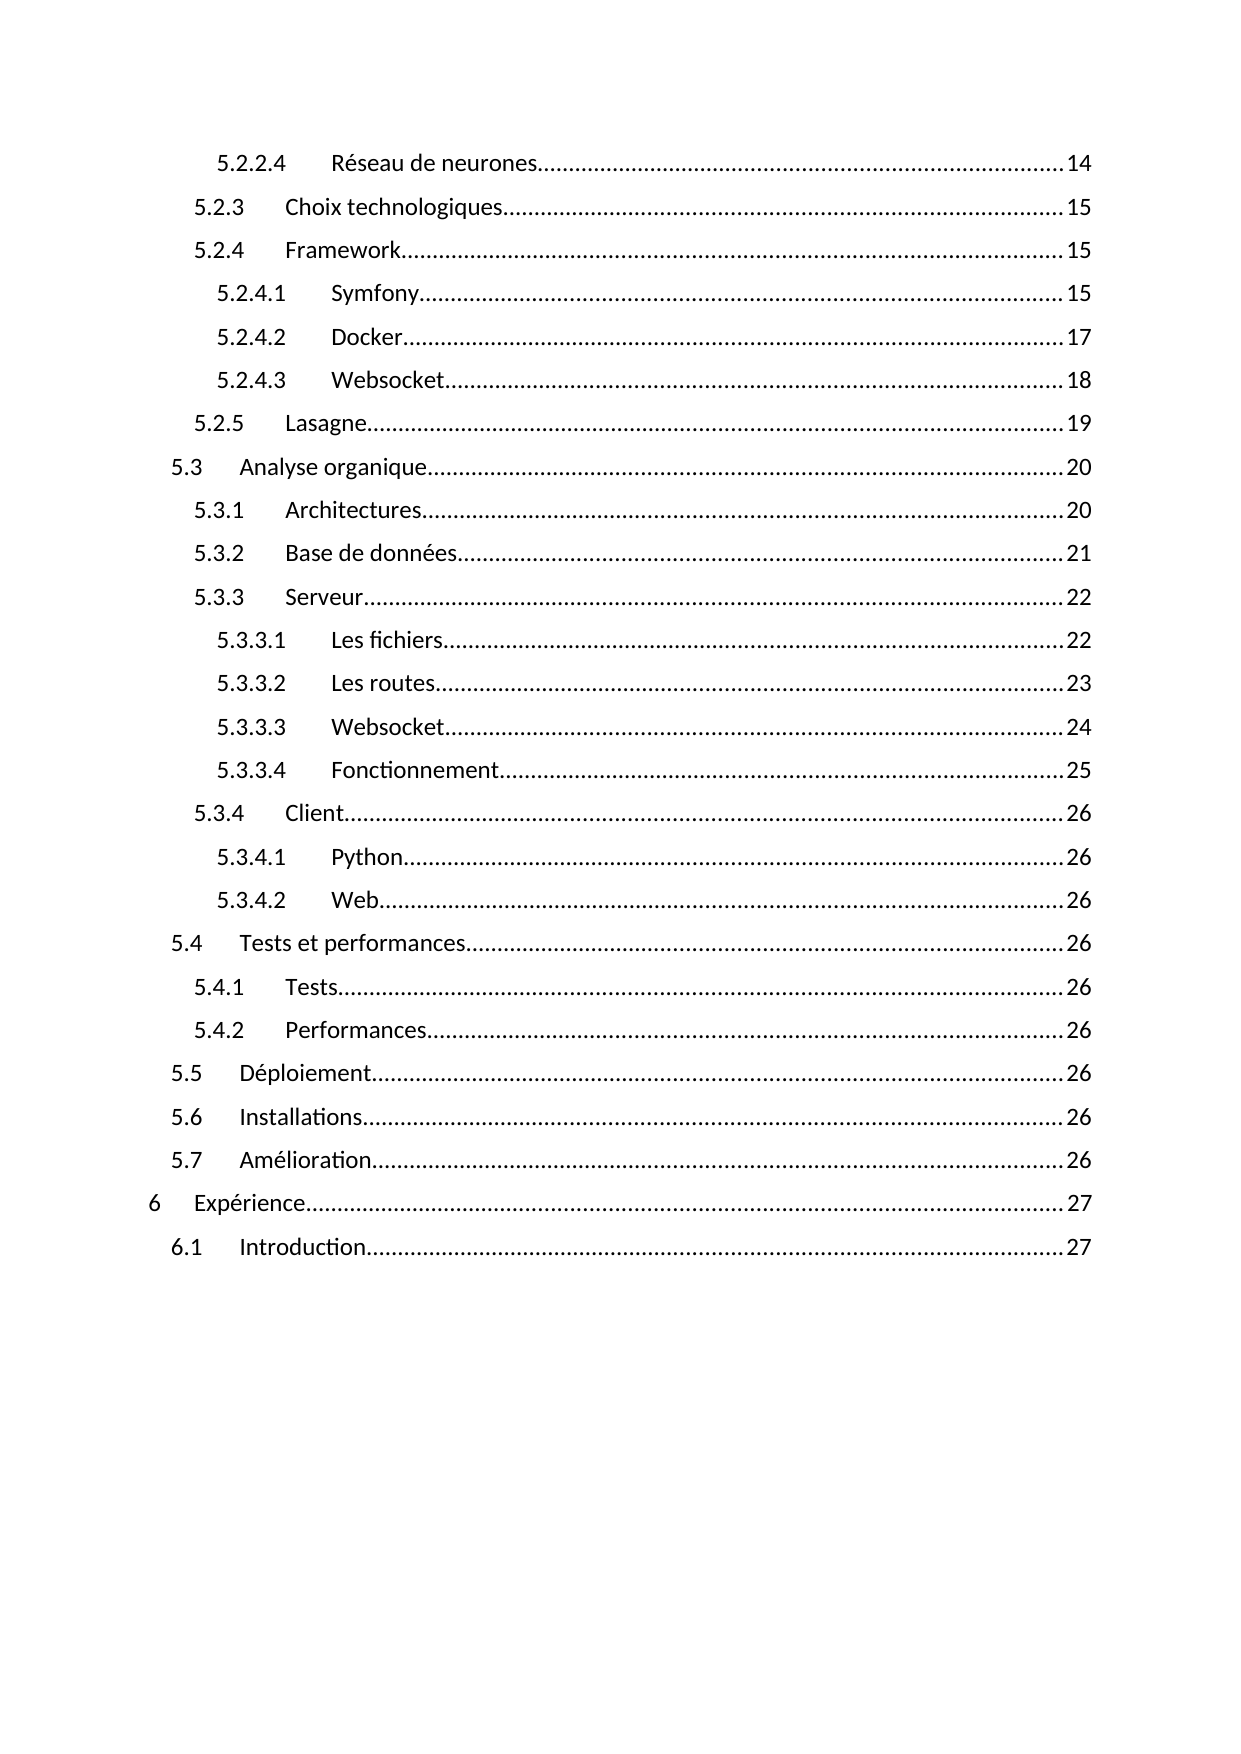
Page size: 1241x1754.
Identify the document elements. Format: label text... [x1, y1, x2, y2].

text 5.4 Tests et performances 26 [171, 928, 1093, 958]
text 5.3.3.3 Websocket 24 [216, 711, 1093, 741]
text 5.4.1 Tests 26 [193, 971, 1093, 1001]
text 5.2.4.2 Docker 17 [216, 321, 1093, 351]
text 5.6 Installations 26 [171, 1101, 1093, 1131]
text 5.3.4.2 Web 26 [216, 884, 1093, 915]
text 5.3.2 Base de données 21 [193, 538, 1093, 568]
text 5.3 Analyse organique 20 [171, 451, 1093, 481]
text 6 Expérience 27 [148, 1188, 1093, 1218]
text 5.2.4.3 Websocket 18 [216, 364, 1093, 395]
text 5.3.3.4 Fonctionnement 25 [216, 754, 1093, 785]
text 5.2.3 Choix technologiques 15 [193, 191, 1093, 221]
text 5.2.5 Lasagne 19 [193, 408, 1093, 438]
text 5.3.3 Serveur 22 [193, 581, 1093, 611]
text 5.3.4.1 Python 26 [216, 841, 1093, 871]
text 5.3.1 Architectures 20 [193, 494, 1093, 525]
text 5.3.3.2 Les routes 23 [216, 668, 1093, 698]
text 5.5 Déploiement 26 [171, 1058, 1093, 1088]
text 5.7 Amélioration 26 [171, 1144, 1093, 1175]
text 5.4.2 Performances 26 [193, 1014, 1093, 1045]
text 5.2.4 Framework 15 [193, 234, 1093, 265]
text 5.2.2.4 Réseau de neurones 14 [216, 148, 1093, 178]
text 5.3.3.1 Les fichiers 22 [216, 624, 1093, 655]
text 6.1 Introduction 27 [171, 1231, 1093, 1261]
text 5.3.4 Client 26 [193, 798, 1093, 828]
text 5.2.4.1 Symfony 15 [216, 278, 1093, 308]
